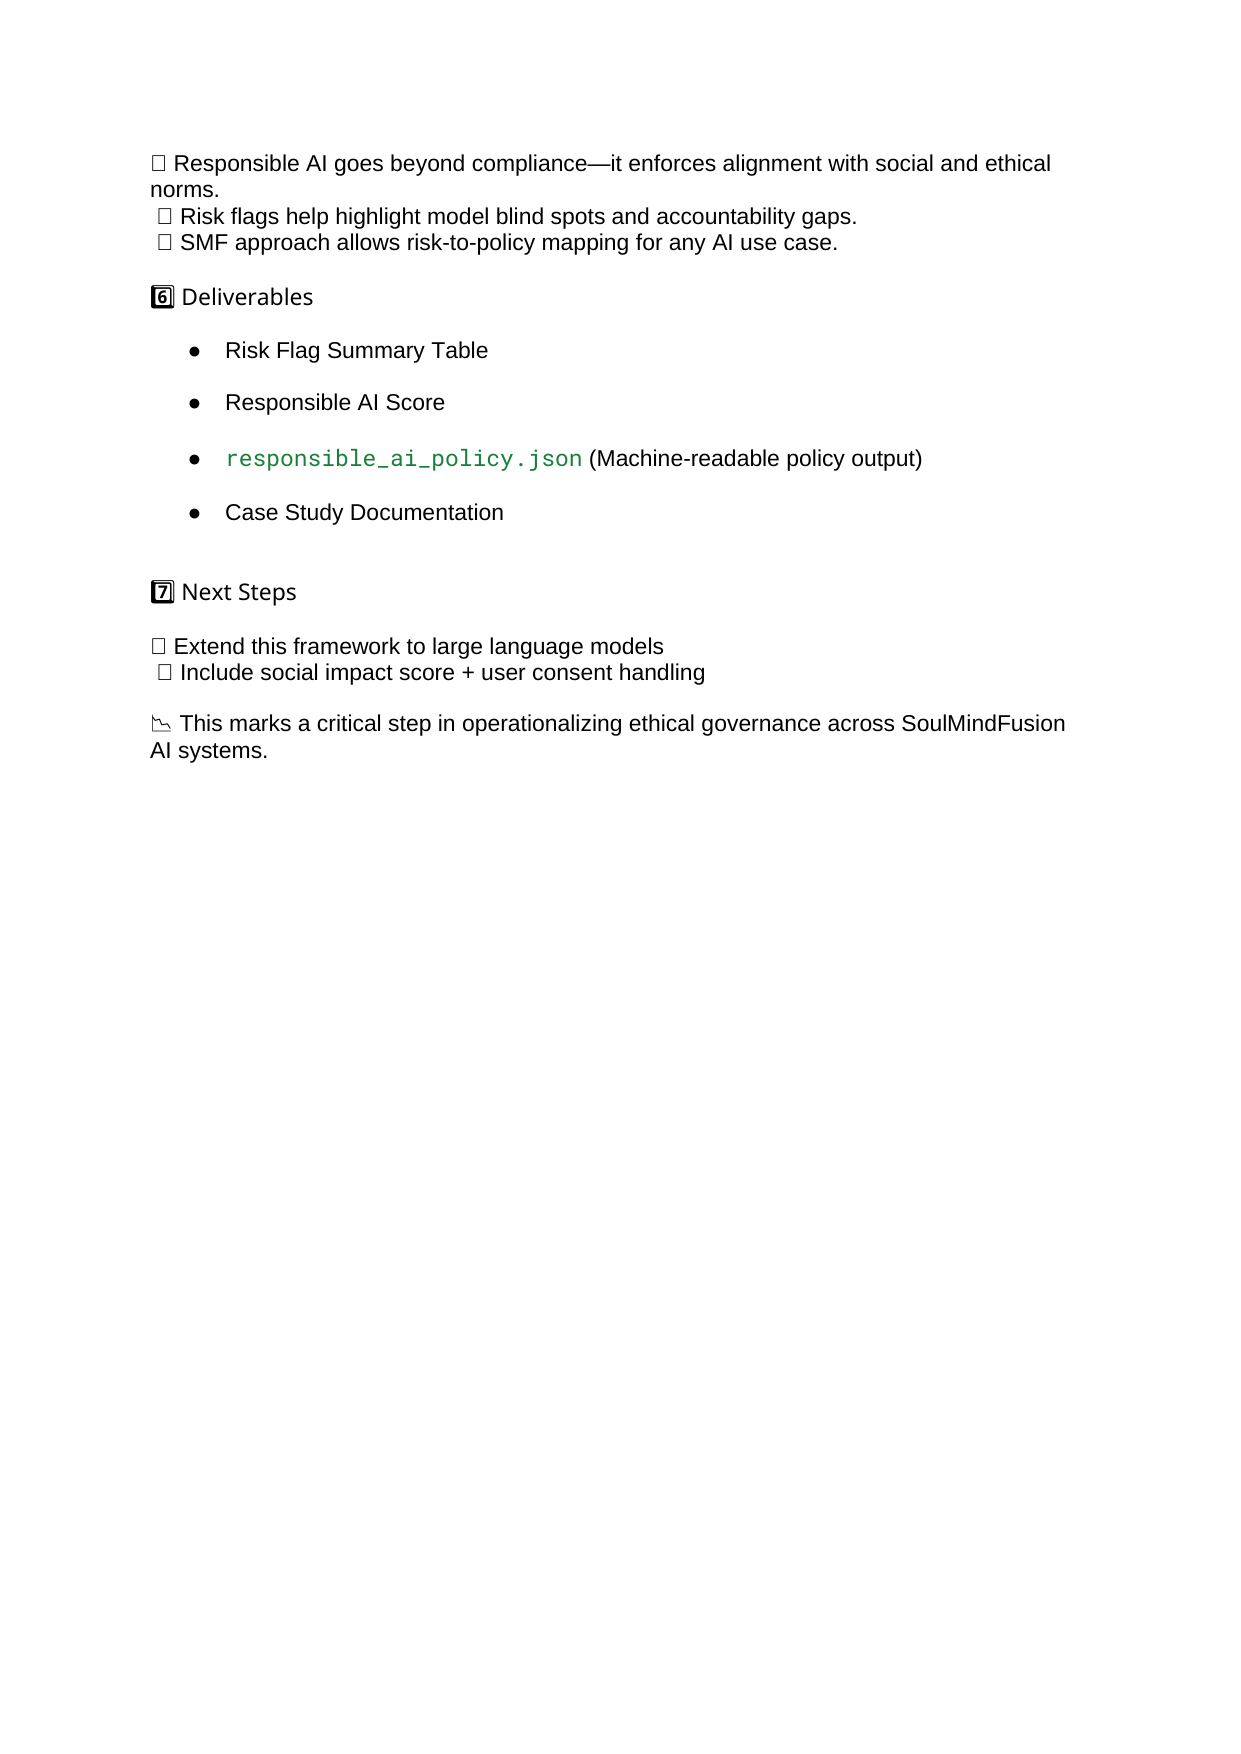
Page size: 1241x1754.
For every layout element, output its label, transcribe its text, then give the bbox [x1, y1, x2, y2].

list Risk Flag Summary Table [187, 337, 1090, 389]
text 📉 This marks a critical step in operationalizing ethical governance across SoulMindFusion AI systems. [150, 710, 1090, 763]
text 7⃣⃣ Next Steps [150, 576, 1090, 608]
list Responsible AI Score [187, 389, 1090, 442]
text 📅 Responsible AI goes beyond compliance—it enforces alignment with social and ethical norms. 📅 Risk flags help highlight model blind spots and accountability gaps. 📅 SMF approach allows risk-to-policy mapping for any AI use case. [150, 150, 1090, 255]
list responsible_ai_policy.json (Machine-readable policy output) [187, 442, 1090, 499]
list Case Study Documentation [187, 499, 1090, 551]
text 6⃣⃣ Deliverables [150, 280, 1090, 312]
text 🚀 Extend this framework to large language models 🚀 Include social impact score + user consent handling [150, 633, 1090, 685]
